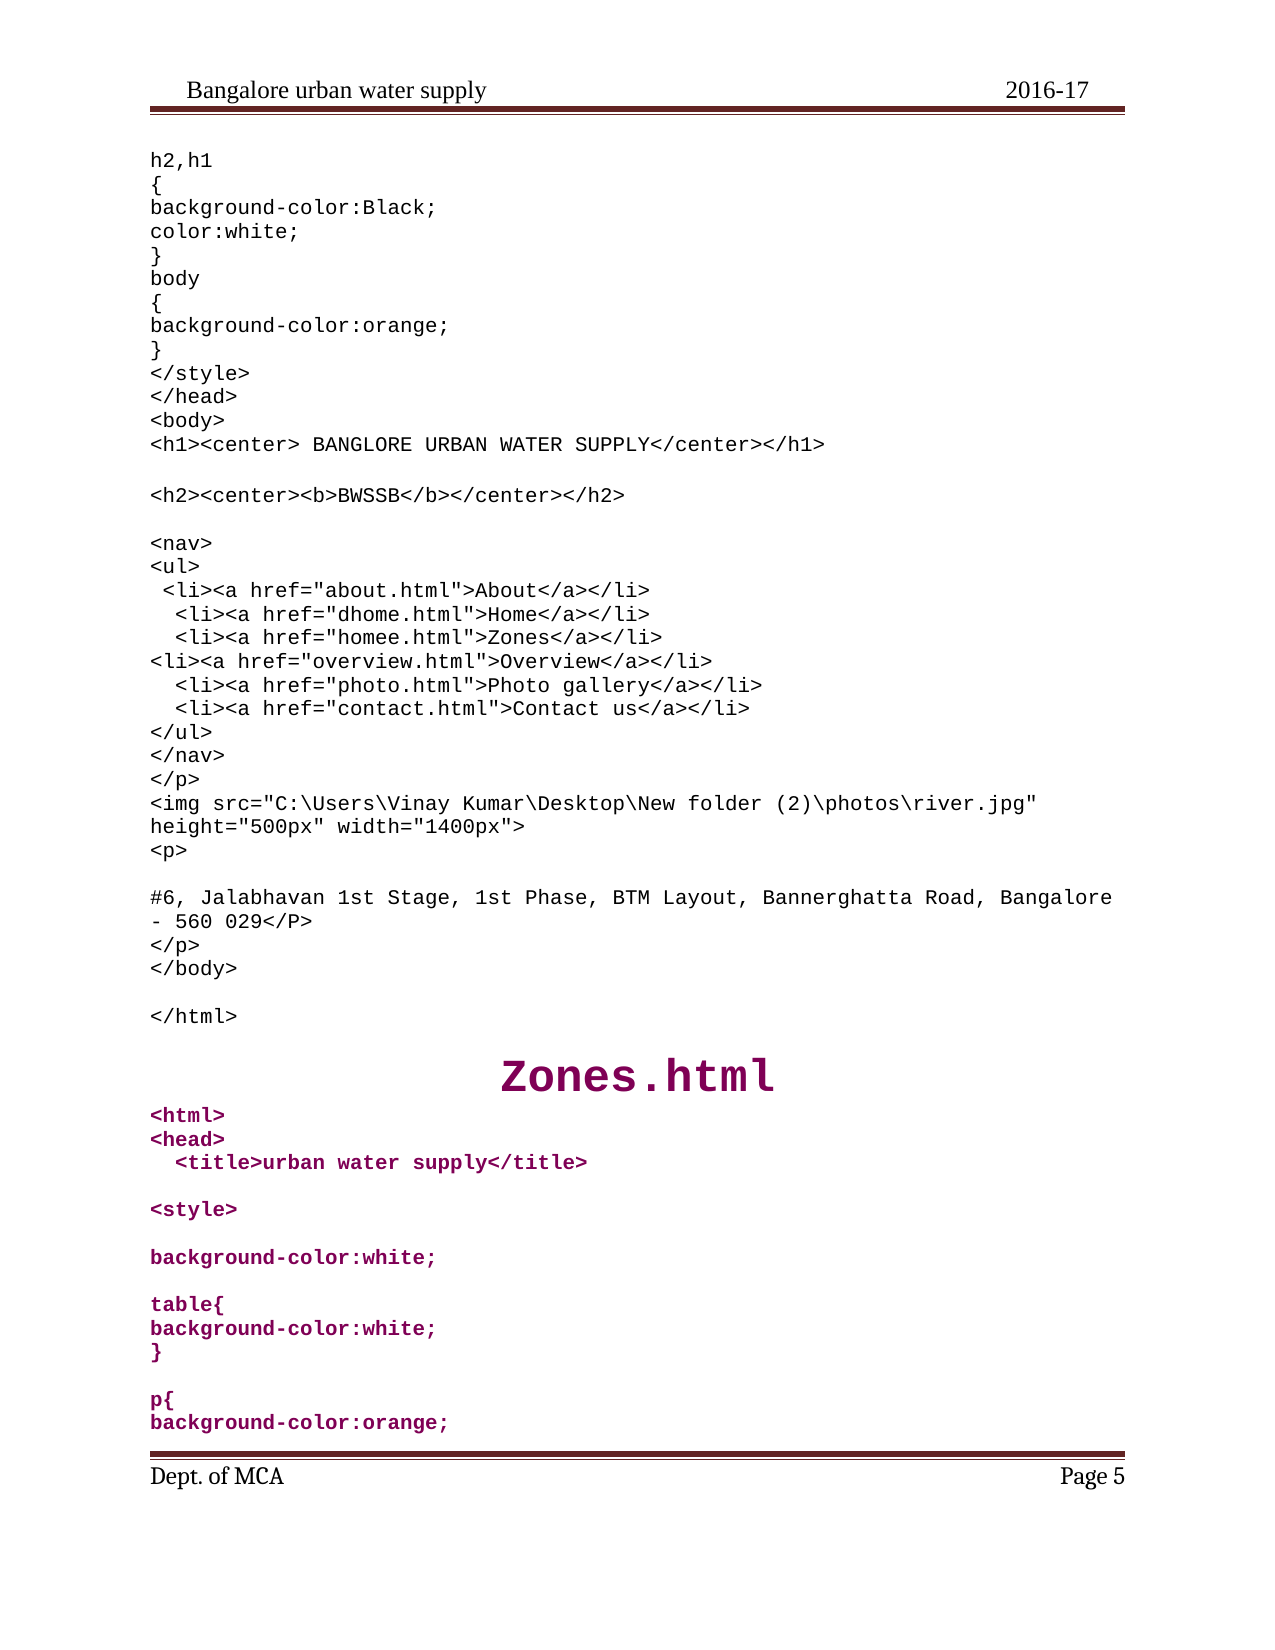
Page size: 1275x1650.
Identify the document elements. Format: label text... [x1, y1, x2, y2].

text <li><a href="homee.html">Zones</a></li> [150, 627, 1125, 651]
text </body> [150, 958, 1125, 982]
text </html> [150, 1006, 1125, 1029]
text <head> [150, 1128, 1125, 1152]
text table{ [150, 1294, 1125, 1318]
text <body> [150, 410, 1125, 434]
text </style> [150, 363, 1125, 386]
text <li><a href="about.html">About</a></li> [150, 580, 1125, 604]
text #6, Jalabhavan 1st Stage, 1st Phase, BTM Layout, Bannerghatta Road, Bangalore - 560 029</P> [150, 887, 1125, 935]
text background-color:white; [150, 1247, 1125, 1270]
text <li><a href="overview.html">Overview</a></li> [150, 651, 1125, 674]
text <p> [150, 840, 1125, 864]
text <html> [150, 1105, 1125, 1128]
text { [150, 292, 1125, 316]
text background-color:Black; [150, 197, 1125, 221]
text } [150, 244, 1125, 268]
text </nav> [150, 746, 1125, 769]
text <nav> [150, 533, 1125, 556]
text <h1><center> BANGLORE URBAN WATER SUPPLY</center></h1> [150, 434, 1125, 457]
text <ul> [150, 556, 1125, 580]
text </p> [150, 769, 1125, 793]
text <h2><center><b>BWSSB</b></center></h2> [150, 485, 1125, 509]
text { [150, 174, 1125, 197]
text Zones.html [150, 1053, 1125, 1105]
text <title>urban water supply</title> [150, 1152, 1125, 1176]
text background-color:orange; [150, 1412, 1125, 1436]
text } [150, 1341, 1125, 1365]
text background-color:white; [150, 1318, 1125, 1341]
text <style> [150, 1199, 1125, 1223]
text <img src="C:\Users\Vinay Kumar\Desktop\New folder (2)\photos\river.jpg" height="500px" width="1400px"> [150, 793, 1125, 840]
text <li><a href="contact.html">Contact us</a></li> [150, 698, 1125, 722]
text </ul> [150, 722, 1125, 746]
text background-color:orange; [150, 316, 1125, 339]
text body [150, 268, 1125, 292]
text </p> [150, 935, 1125, 958]
text </head> [150, 386, 1125, 410]
text h2,h1 [150, 150, 1125, 174]
text p{ [150, 1389, 1125, 1412]
text } [150, 339, 1125, 363]
text <li><a href="photo.html">Photo gallery</a></li> [150, 674, 1125, 698]
text color:white; [150, 221, 1125, 244]
text <li><a href="dhome.html">Home</a></li> [150, 604, 1125, 627]
